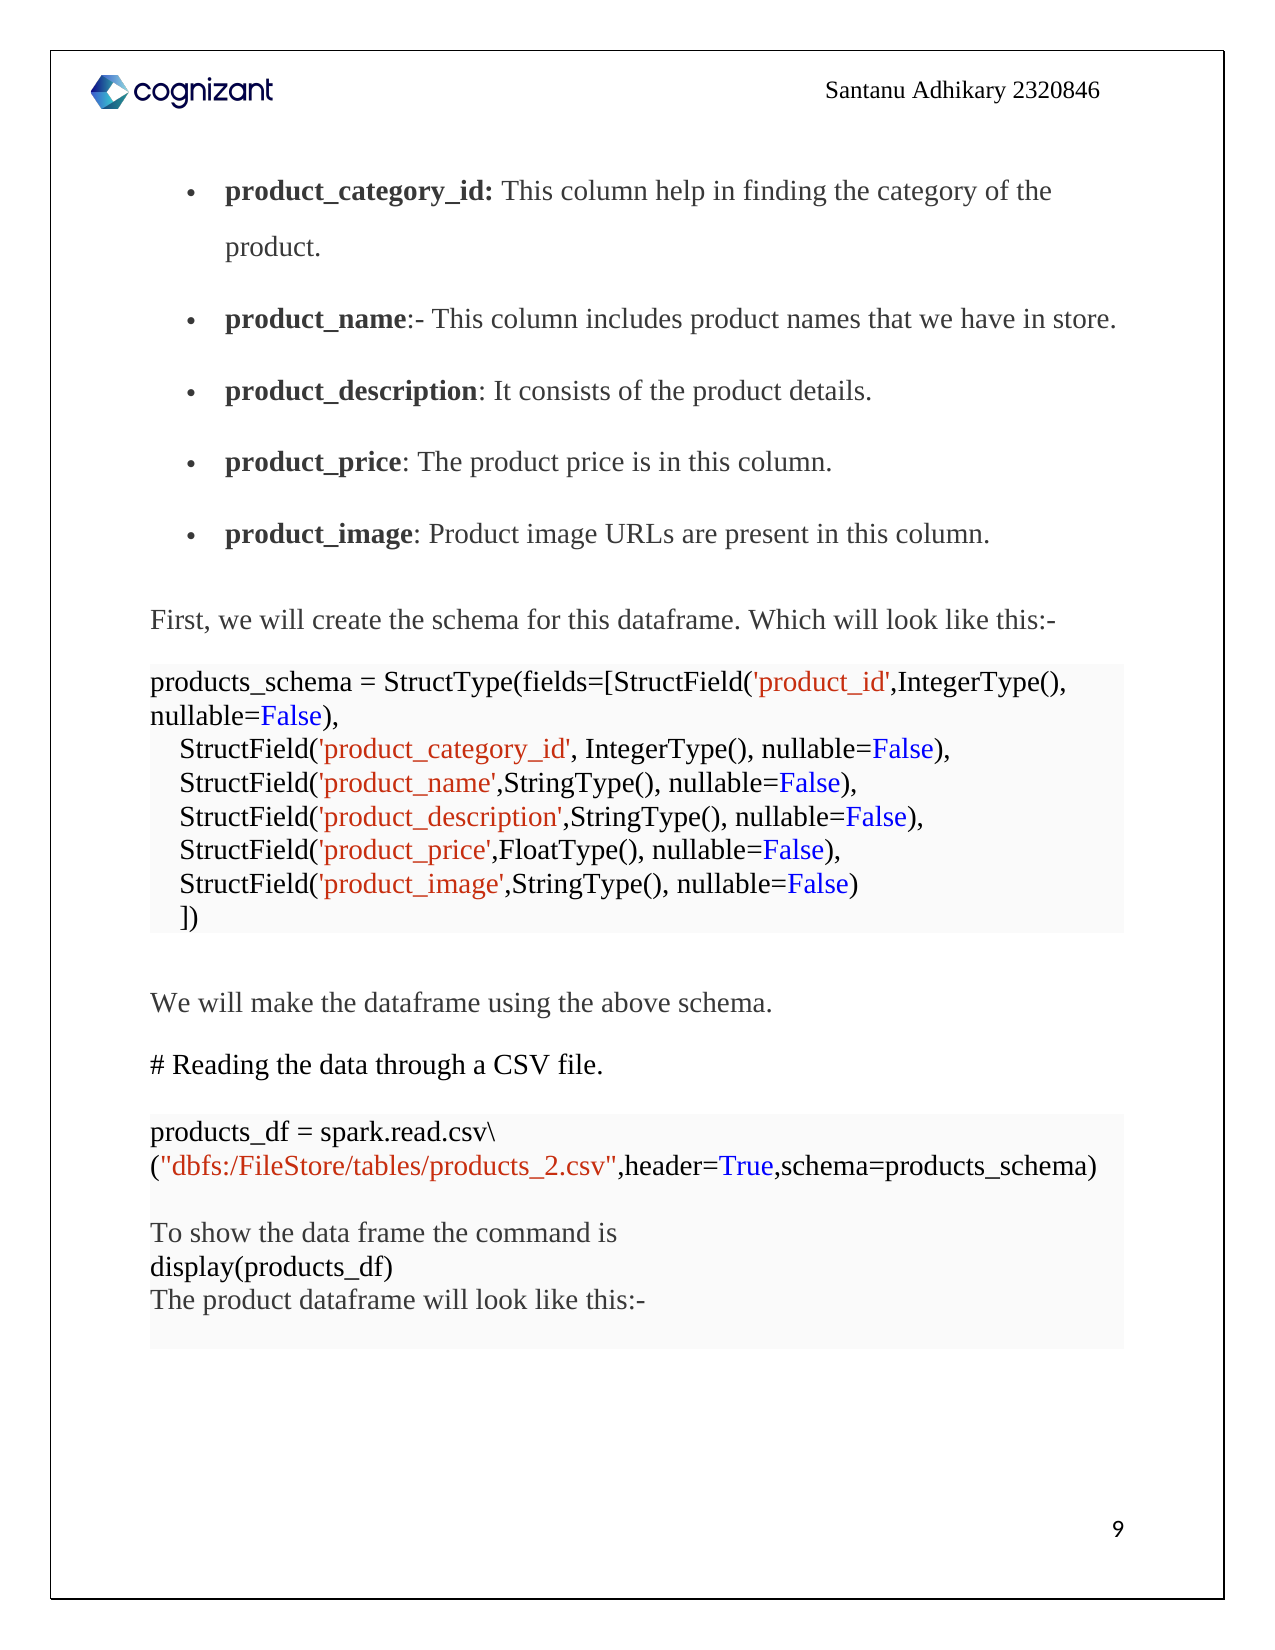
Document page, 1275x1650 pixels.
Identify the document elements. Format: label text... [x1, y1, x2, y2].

text StructField('product_image',StringType(), nullable=False) [150, 866, 1124, 899]
text # Reading the data through a CSV file. [150, 1047, 1124, 1081]
list product_image: Product image URLs are present in this column. [187, 494, 1124, 550]
list product_description: It consists of the product details. [187, 350, 1124, 406]
text StructField('product_description',StringType(), nullable=False), [150, 799, 1124, 832]
text display(products_df) [150, 1249, 1124, 1282]
text The product dataframe will look like this:- [150, 1282, 1124, 1316]
text StructField('product_category_id', IntegerType(), nullable=False), [150, 732, 1124, 765]
list product_category_id: This column help in finding the category of the product. [187, 150, 1124, 262]
list product_price: The product price is in this column. [187, 422, 1124, 478]
list product_name:- This column includes product names that we have in store. [187, 278, 1124, 334]
text ("dbfs:/FileStore/tables/products_2.csv",header=True,schema=products_schema) [150, 1148, 1124, 1182]
text products_schema = StructType(fields=[StructField('product_id',IntegerType(), nullable=False), [150, 664, 1124, 732]
text We will make the dataframe using the above schema. [150, 962, 1124, 1018]
text First, we will create the schema for this dataframe. Which will look like this:- [150, 579, 1124, 635]
text StructField('product_name',StringType(), nullable=False), [150, 765, 1124, 799]
text ]) [150, 899, 1124, 933]
text StructField('product_price',FloatType(), nullable=False), [150, 832, 1124, 866]
text products_df = spark.read.csv\ [150, 1114, 1124, 1148]
picture [90, 75, 273, 109]
text To show the data frame the command is [150, 1215, 1124, 1249]
